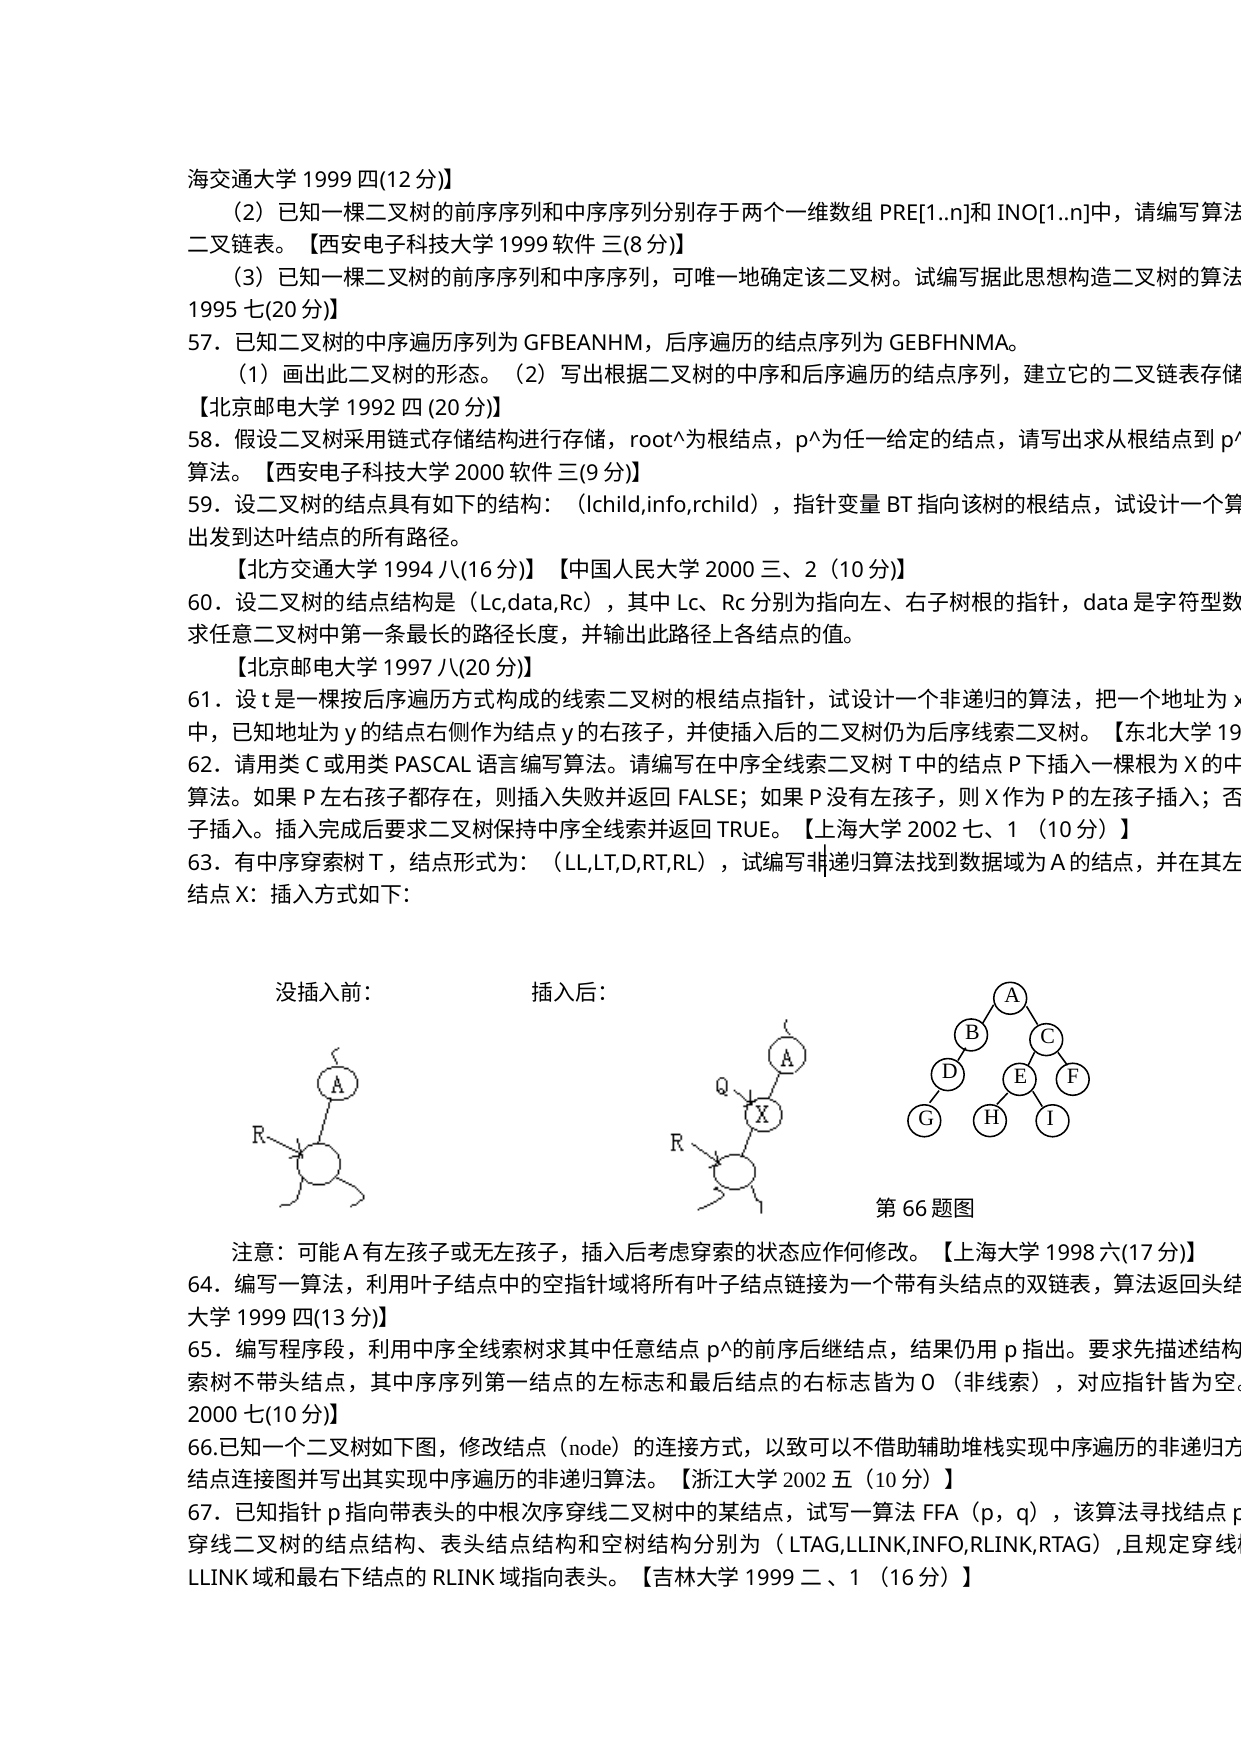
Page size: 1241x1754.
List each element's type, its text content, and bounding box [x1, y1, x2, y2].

text 58．假设二叉树采用链式存储结构进行存储，root^为根结点，p^为任一给定的结点，请写出求从根结点到p^之间路径的非递归算法。【西安电子科技大学2000软件 三(9分)】 [187, 422, 1240, 487]
text 67．已知指针p指向带表头的中根次序穿线二叉树中的某结点，试写一算法FFA（p，q），该算法寻找结点p的父亲结点q。设穿线二叉树的结点结构、表头结点结构和空树结构分别为（LTAG,LLINK,INFO,RLINK,RTAG）,且规定穿线树的最左下结点的LLINK域和最右下结点的RLINK域指向表头。【吉林大学 1999 二 、1 （16分）】 [187, 1494, 1240, 1592]
text 没插入前： 插入后： [187, 974, 1240, 1007]
text 【北京邮电大学1997八(20分)】 [187, 649, 1240, 682]
text 65．编写程序段，利用中序全线索树求其中任意结点p^的前序后继结点，结果仍用p指出。要求先描述结构和算法思路。设线索树不带头结点，其中序序列第一结点的左标志和最后结点的右标志皆为０（非线索），对应指针皆为空。【北京工业大学 2000 七(10分)】 [187, 1332, 1240, 1429]
text 注意：可能Ａ有左孩子或无左孩子，插入后考虑穿索的状态应作何修改。【上海大学1998六(17分)】 [187, 1234, 1240, 1267]
text 61．设t是一棵按后序遍历方式构成的线索二叉树的根结点指针，试设计一个非递归的算法，把一个地址为x的新结点插到t树中，已知地址为y的结点右侧作为结点y的右孩子，并使插入后的二叉树仍为后序线索二叉树。【东北大学 1996 七 (15分)】 [187, 682, 1240, 747]
text 63．有中序穿索树Ｔ，结点形式为：（LL,LT,D,RT,RL），试编写非递归算法找到数据域为Ａ的结点，并在其左子树中插入已知新结点X：插入方式如下： [187, 844, 1240, 909]
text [187, 162, 1240, 194]
text 64．编写一算法，利用叶子结点中的空指针域将所有叶子结点链接为一个带有头结点的双链表，算法返回头结点的地址。【东北大学 1999 四(13分)】 [187, 1267, 1240, 1332]
text 59．设二叉树的结点具有如下的结构：（lchild,info,rchild），指针变量BT指向该树的根结点，试设计一个算法打印出由根结点出发到达叶结点的所有路径。 [187, 487, 1240, 552]
picture [231, 1043, 382, 1217]
text 62．请用类C或用类PASCAL语言编写算法。请编写在中序全线索二叉树T中的结点P下插入一棵根为X的中序全线索二叉树的算法。如果P左右孩子都存在，则插入失败并返回FALSE；如果P没有左孩子，则X作为P的左孩子插入；否则X作为P的右孩子插入。插入完成后要求二叉树保持中序全线索并返回TRUE。【上海大学 2002 七、1 （10分）】 [187, 747, 1240, 844]
text （3）已知一棵二叉树的前序序列和中序序列，可唯一地确定该二叉树。试编写据此思想构造二叉树的算法。【北方交通大学 1995 七(20分)】 [187, 259, 1240, 324]
picture [665, 1018, 822, 1217]
text 60．设二叉树的结点结构是（Lc,data,Rc），其中Lc、Rc分别为指向左、右子树根的指针，data是字符型数据。试写出算法，求任意二叉树中第一条最长的路径长度，并输出此路径上各结点的值。 [187, 584, 1240, 649]
text （1）画出此二叉树的形态。（2）写出根据二叉树的中序和后序遍历的结点序列，建立它的二叉链表存储结构的递归算法。【北京邮电大学 1992 四 (20分)】 [187, 357, 1240, 422]
text （2）已知一棵二叉树的前序序列和中序序列分别存于两个一维数组PRE[1..n]和INO[1..n]中，请编写算法来建立该二叉树的二叉链表。【西安电子科技大学1999软件 三(8分)】 [187, 194, 1240, 259]
text 【北方交通大学 1994 八(16分)】【中国人民大学 2000 三、2（10分)】 [187, 552, 1240, 584]
text 66.已知一个二叉树如下图，修改结点（node）的连接方式，以致可以不借助辅助堆栈实现中序遍历的非递归方法。画出修改后的结点连接图并写出其实现中序遍历的非递归算法。【浙江大学2002五（10分）】 [187, 1429, 1240, 1494]
text 57．已知二叉树的中序遍历序列为GFBEANHM，后序遍历的结点序列为GEBFHNMA。 [187, 324, 1240, 357]
